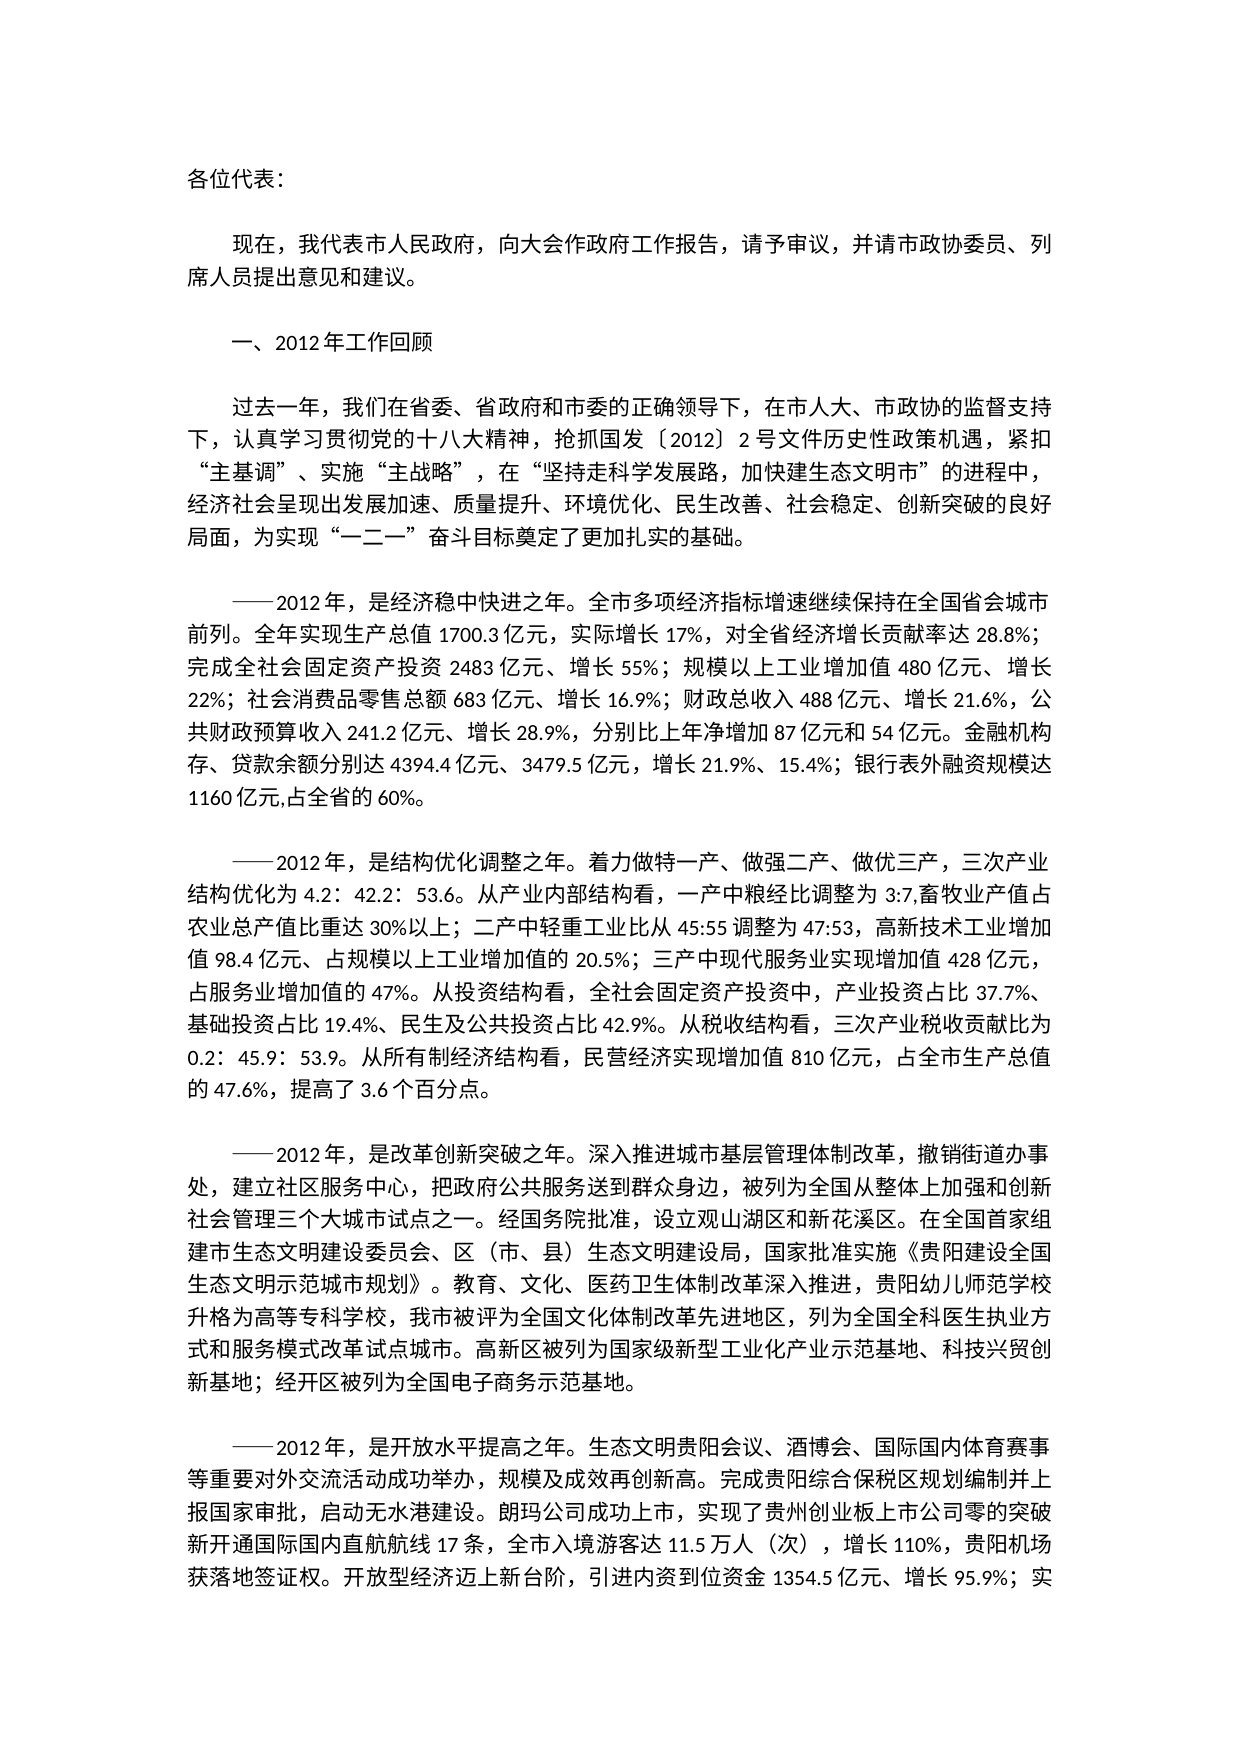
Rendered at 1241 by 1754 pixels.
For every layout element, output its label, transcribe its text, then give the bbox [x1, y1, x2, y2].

text ——2012年，是结构优化调整之年。着力做特一产、做强二产、做优三产，三次产业结构优化为4.2：42.2：53.6。从产业内部结构看，一产中粮经比调整为3:7,畜牧业产值占农业总产值比重达30%以上；二产中轻重工业比从45:55调整为47:53，高新技术工业增加值98.4亿元、占规模以上工业增加值的20.5%；三产中现代服务业实现增加值428亿元，占服务业增加值的47%。从投资结构看，全社会固定资产投资中，产业投资占比37.7%、基础投资占比19.4%、民生及公共投资占比42.9%。从税收结构看，三次产业税收贡献比为0.2：45.9：53.9。从所有制经济结构看，民营经济实现增加值810亿元，占全市生产总值的47.6%，提高了3.6个百分点。 [187, 844, 1053, 1104]
text ——2012年，是改革创新突破之年。深入推进城市基层管理体制改革，撤销街道办事处，建立社区服务中心，把政府公共服务送到群众身边，被列为全国从整体上加强和创新社会管理三个大城市试点之一。经国务院批准，设立观山湖区和新花溪区。在全国首家组建市生态文明建设委员会、区（市、县）生态文明建设局，国家批准实施《贵阳建设全国生态文明示范城市规划》。教育、文化、医药卫生体制改革深入推进，贵阳幼儿师范学校升格为高等专科学校，我市被评为全国文化体制改革先进地区，列为全国全科医生执业方式和服务模式改革试点城市。高新区被列为国家级新型工业化产业示范基地、科技兴贸创新基地；经开区被列为全国电子商务示范基地。 [187, 1137, 1053, 1397]
text 过去一年，我们在省委、省政府和市委的正确领导下，在市人大、市政协的监督支持下，认真学习贯彻党的十八大精神，抢抓国发〔2012〕2号文件历史性政策机遇，紧扣“主基调”、实施“主战略”，在“坚持走科学发展路，加快建生态文明市”的进程中，经济社会呈现出发展加速、质量提升、环境优化、民生改善、社会稳定、创新突破的良好局面，为实现“一二一”奋斗目标奠定了更加扎实的基础。 [187, 389, 1053, 552]
text 各位代表： [187, 162, 1053, 194]
text 一、2012年工作回顾 [187, 324, 1053, 357]
text 现在，我代表市人民政府，向大会作政府工作报告，请予审议，并请市政协委员、列席人员提出意见和建议。 [187, 227, 1053, 292]
text ——2012年，是经济稳中快进之年。全市多项经济指标增速继续保持在全国省会城市前列。全年实现生产总值1700.3亿元，实际增长17%，对全省经济增长贡献率达28.8%；完成全社会固定资产投资2483亿元、增长55%；规模以上工业增加值480亿元、增长22%；社会消费品零售总额683亿元、增长16.9%；财政总收入488亿元、增长21.6%，公共财政预算收入241.2亿元、增长28.9%，分别比上年净增加87亿元和54亿元。金融机构存、贷款余额分别达4394.4亿元、3479.5亿元，增长21.9%、15.4%；银行表外融资规模达1160亿元,占全省的60%。 [187, 584, 1053, 812]
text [187, 1429, 1053, 1592]
